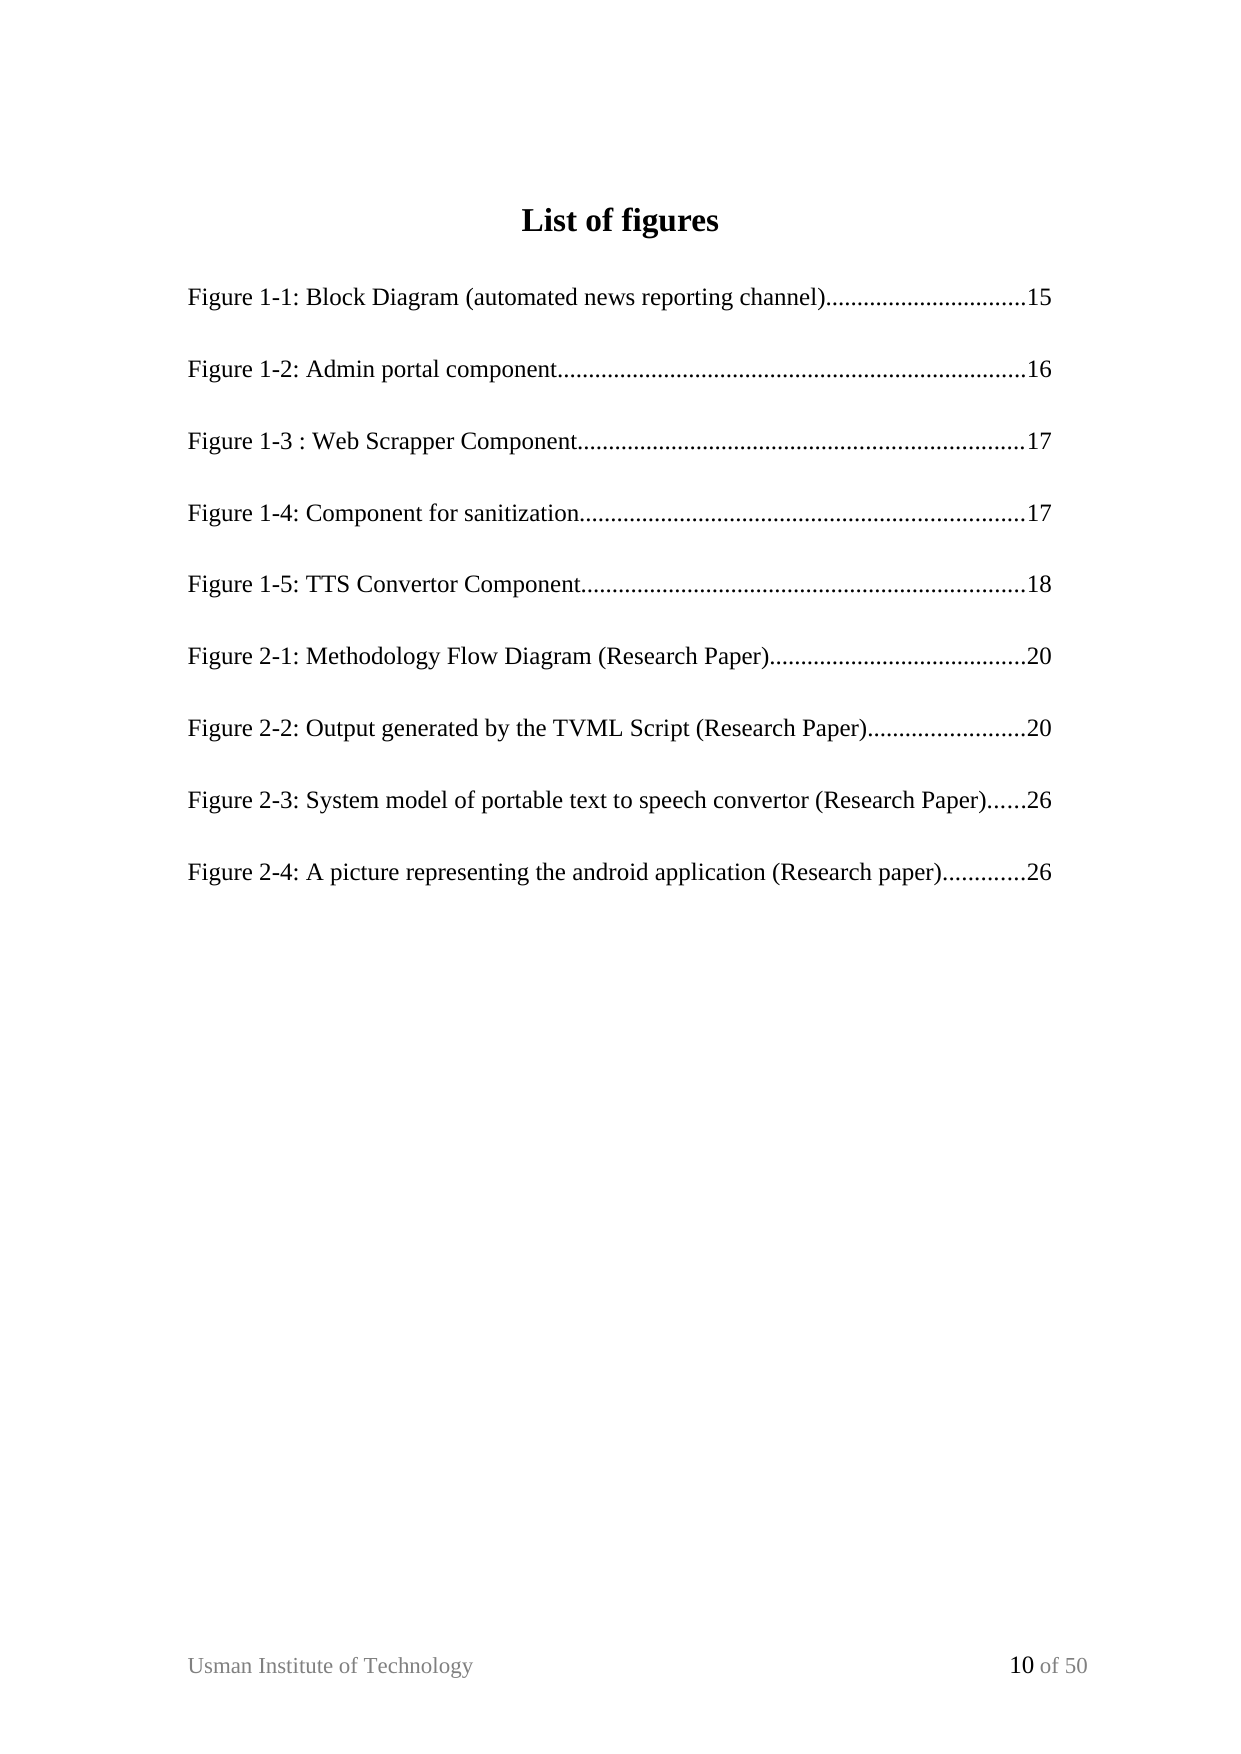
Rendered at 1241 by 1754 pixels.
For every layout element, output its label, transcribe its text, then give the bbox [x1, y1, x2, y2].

text Figure 2-2: Output generated by the TVML Script (Research Paper) 20 [187, 713, 1053, 742]
text Figure 1-2: Admin portal component 16 [187, 354, 1053, 383]
text Figure 1-3 : Web Scrapper Component 17 [187, 426, 1053, 454]
text Figure 2-3: System model of portable text to speech convertor (Research Paper) 26 [187, 785, 1053, 814]
text Figure 2-1: Methodology Flow Diagram (Research Paper) 20 [187, 641, 1053, 670]
text Figure 1-1: Block Diagram (automated news reporting channel) 15 [187, 282, 1053, 311]
text Figure 1-4: Component for sanitization 17 [187, 498, 1053, 526]
text Figure 1-5: TTS Convertor Component. 18 [187, 569, 1053, 598]
text Figure 2-4: A picture representing the android application (Research paper) 26 [187, 857, 1053, 886]
list List of figures [187, 200, 1053, 238]
